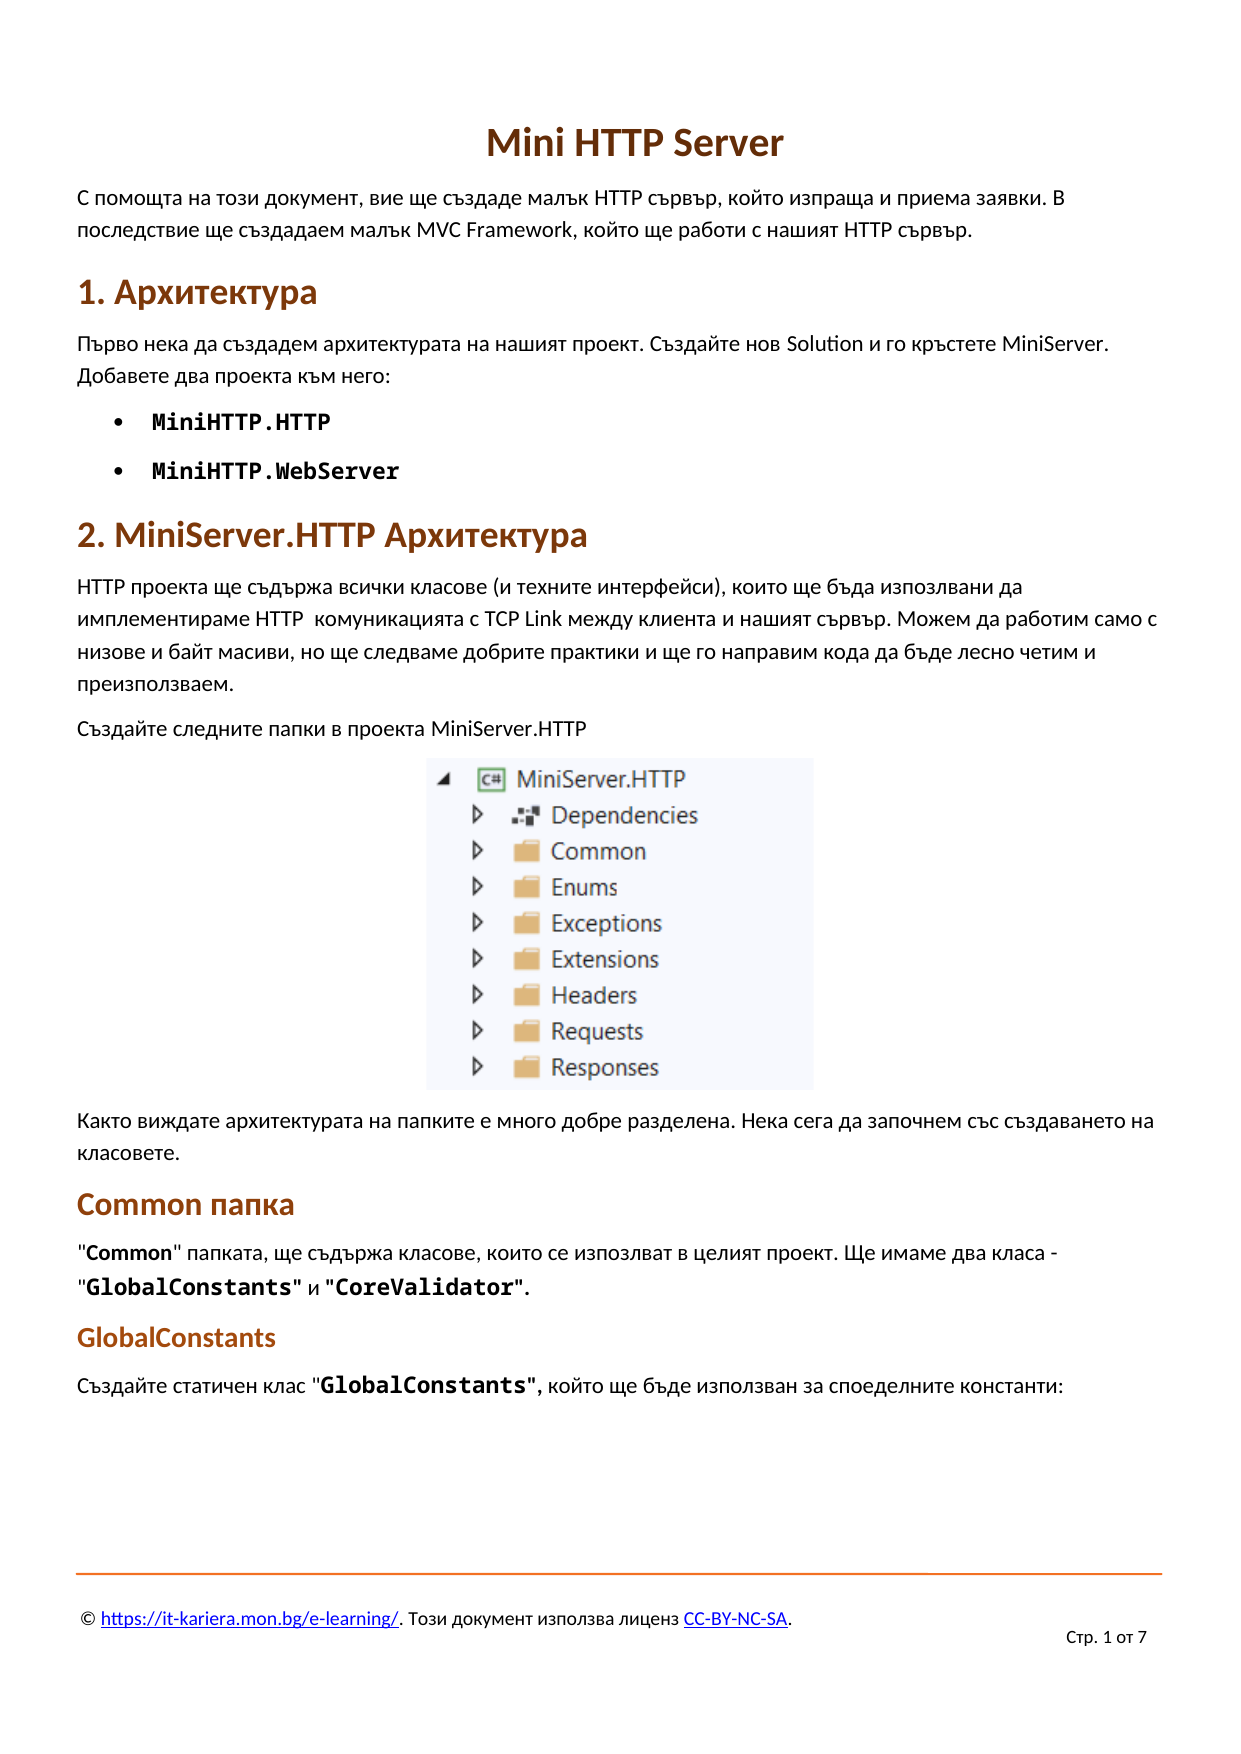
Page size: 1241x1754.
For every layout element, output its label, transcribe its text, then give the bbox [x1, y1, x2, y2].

text HTTP проекта ще съдържа всички класове (и техните интерфейси), които ще бъда изпозлвани да имплементираме HTTP комуникацията с TCP Link между клиента и нашият сървър. Можем да работим само с низове и байт масиви, но ще следваме добрите практики и ще го направим кода да бъде лесно четим и преизползваем. [77, 572, 1163, 697]
subtitle Mini HTTP Server [77, 116, 1163, 167]
subtitle Архитектура [77, 268, 1163, 314]
list MiniHTTP.WebServer [114, 454, 1163, 486]
subtitle GlobalConstants [77, 1319, 1163, 1355]
text Както виждате архитектурата на папките е много добре разделена. Нека сега да започнем със създаването на класовете. [77, 1106, 1163, 1166]
subtitle Common папка [77, 1183, 1163, 1224]
text Създайте следните папки в проекта MiniServer.HTTP [77, 714, 1163, 742]
text "Common" папката, ще съдържа класове, които се изпозлват в целият проект. Ще имаме два класа - "GlobalConstants" и "CoreValidator". [77, 1238, 1163, 1302]
text С помощта на този документ, вие ще създаде малък HTTP сървър, който изпраща и приема заявки. В последствие ще създадаем малък MVC Framework, който ще работи с нашият HTTP сървър. [77, 183, 1163, 243]
list MiniHTTP.HTTP [114, 406, 1163, 437]
text Създайте статичен клас "GlobalConstants", който ще бъде използван за споеделните константи: [77, 1369, 1163, 1400]
subtitle MiniServer.HTTP Архитектура [77, 511, 1163, 557]
text Първо нека да създадем архитектурата на нашият проект. Създайте нов Solution и го кръстете MiniServer. Добавете два проекта към него: [77, 329, 1163, 389]
picture [426, 758, 814, 1090]
